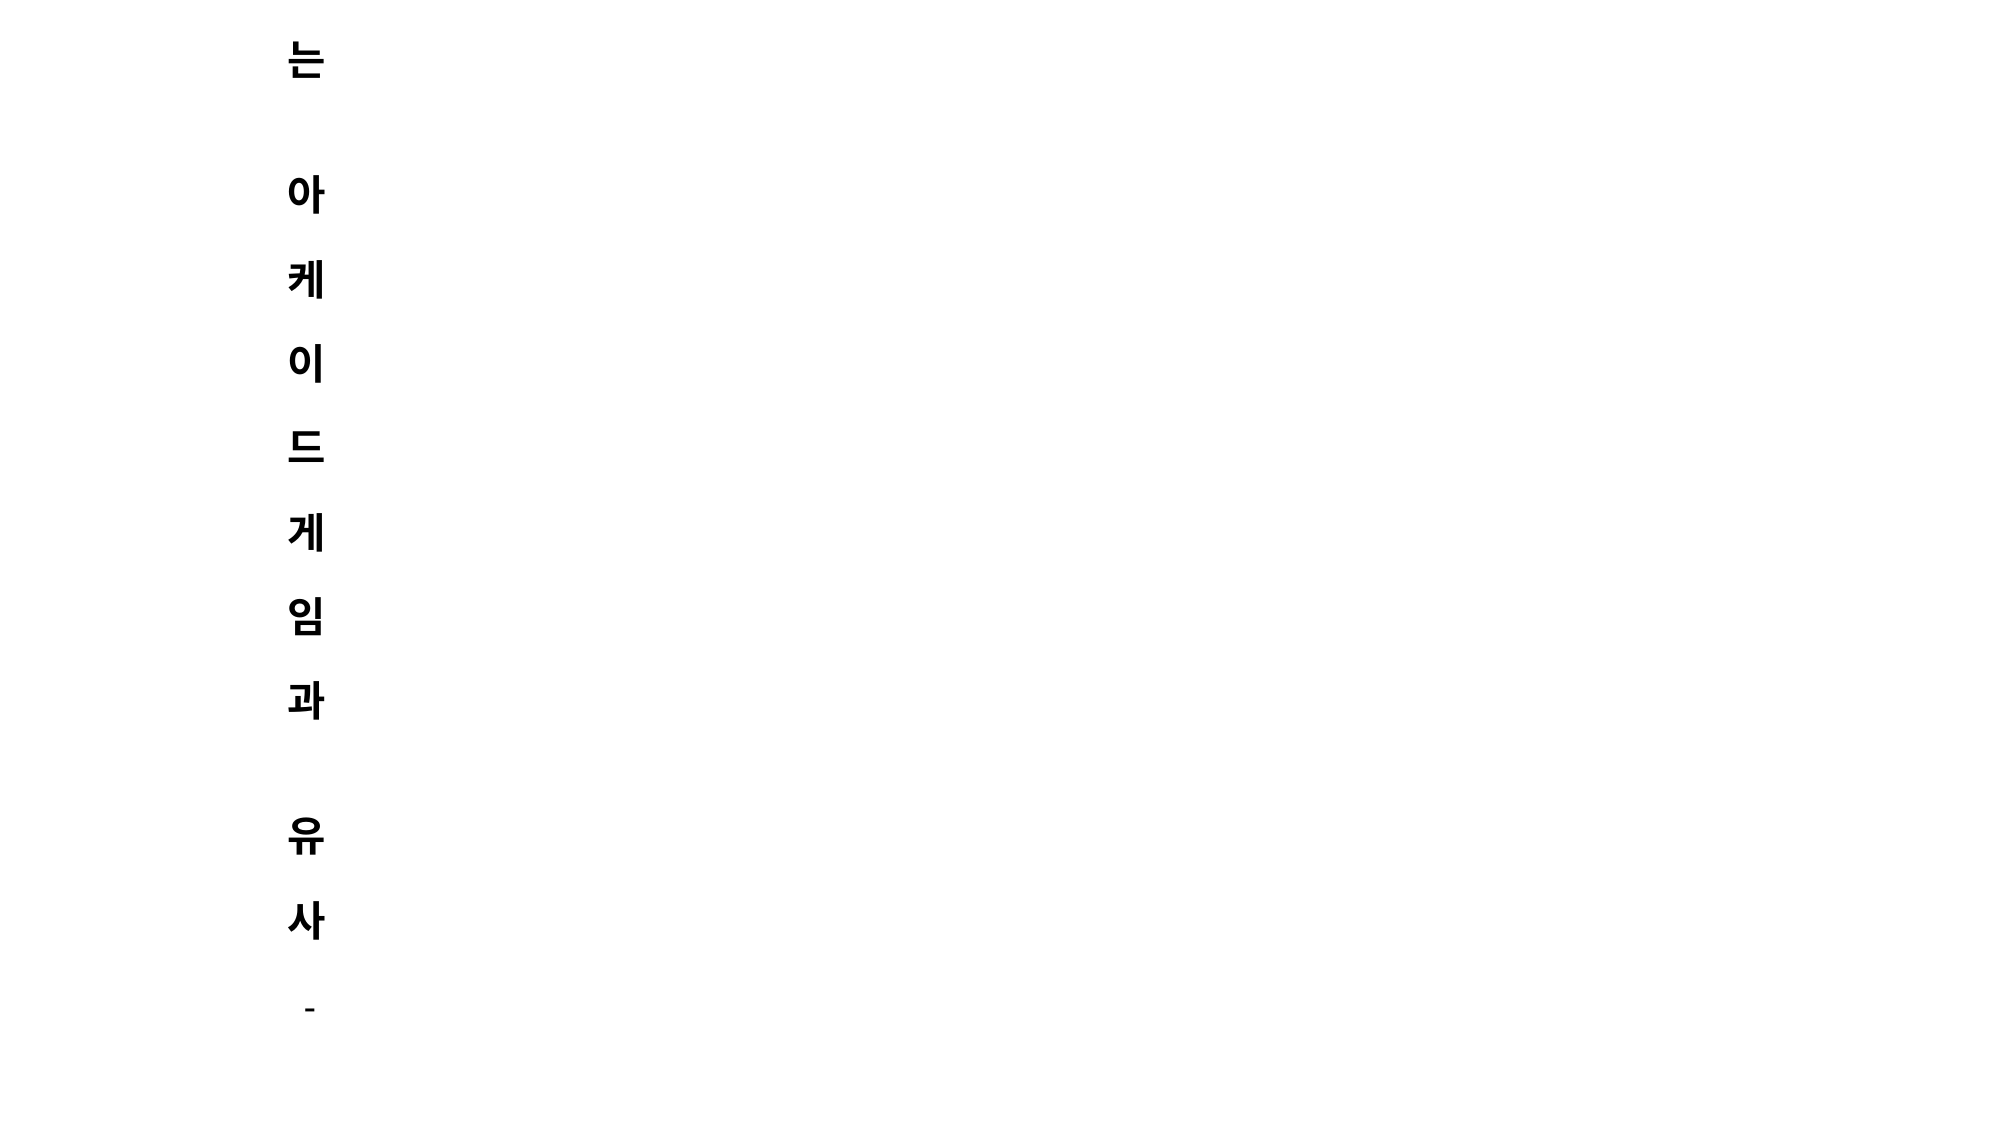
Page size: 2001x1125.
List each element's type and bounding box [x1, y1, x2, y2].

text [287, 27, 322, 1032]
